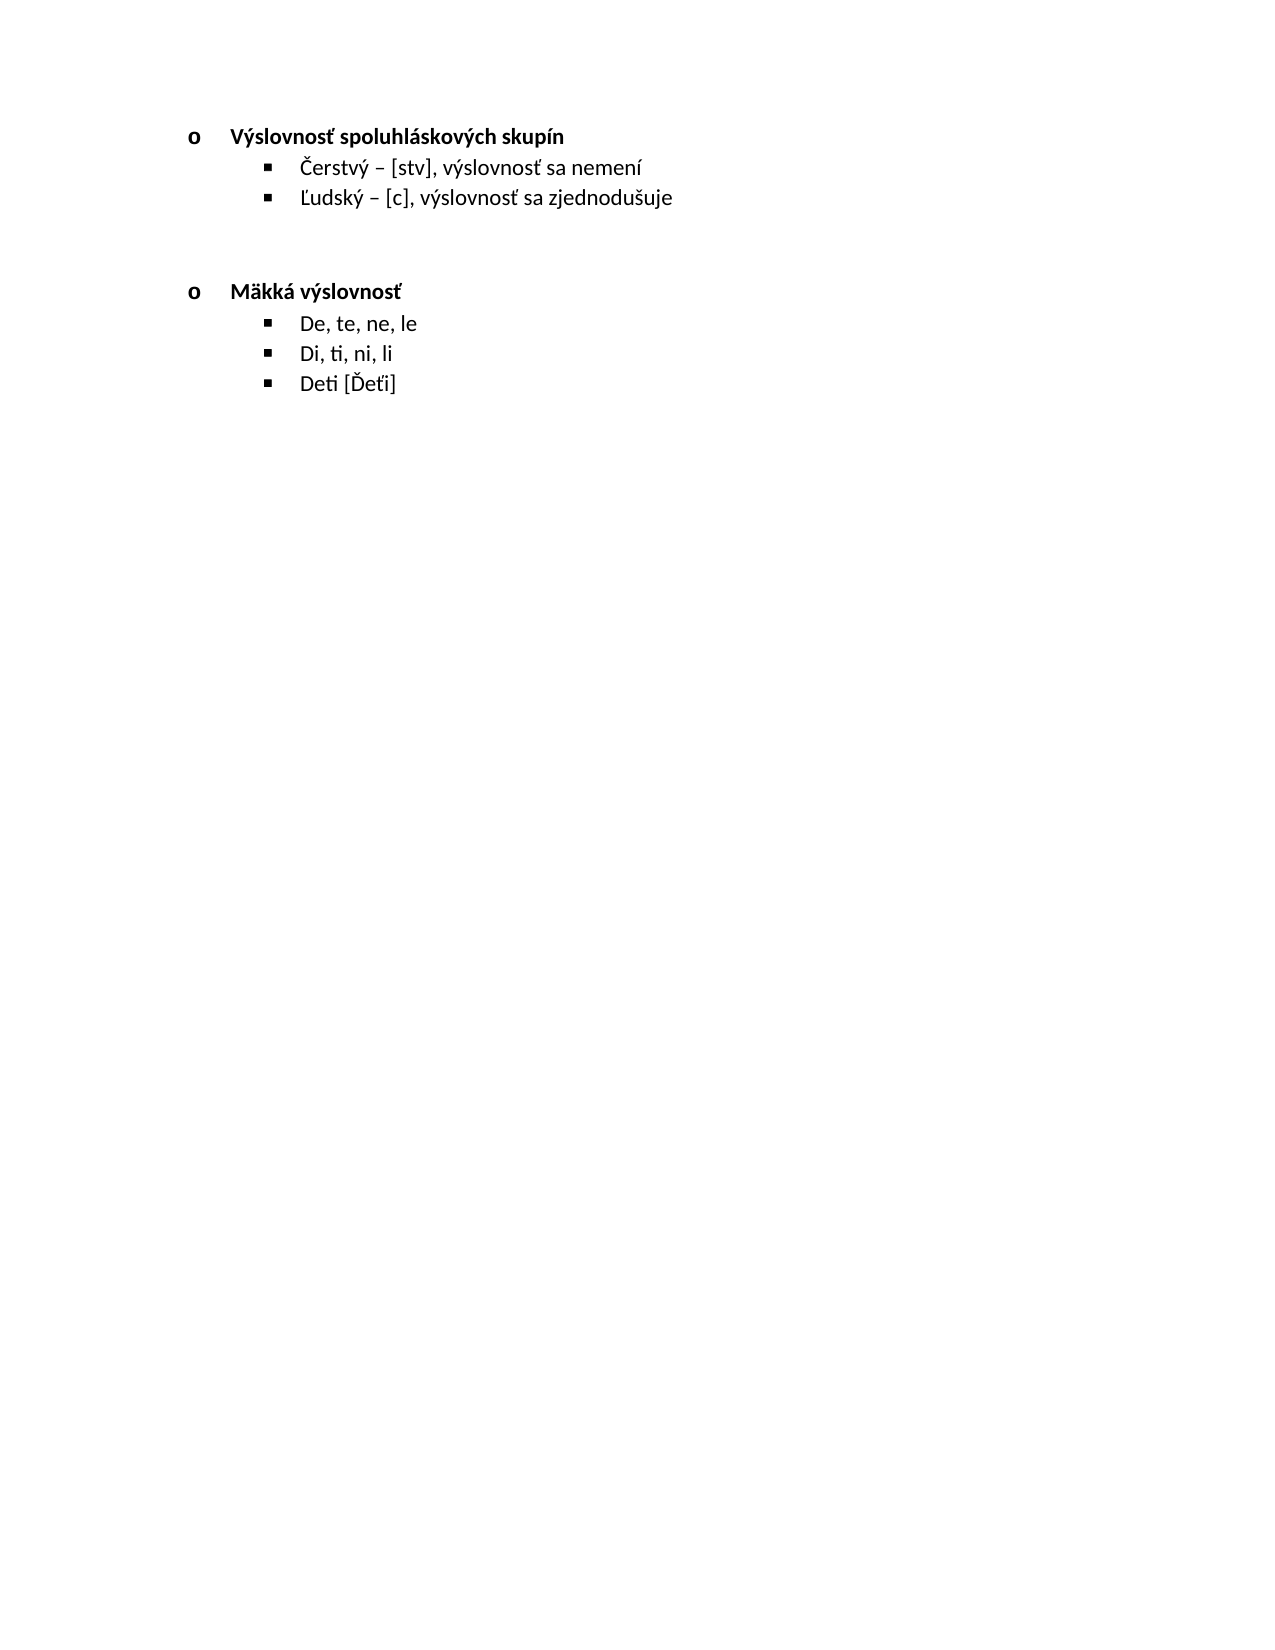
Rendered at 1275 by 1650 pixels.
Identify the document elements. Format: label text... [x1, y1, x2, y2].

list Výslovnosť spoluhláskových skupín [187, 122, 1200, 151]
list Ľudský – [c], výslovnosť sa zjednodušuje [262, 183, 1200, 212]
list Mäkká výslovnosť [187, 277, 1200, 306]
list Deti [Ďeťi] [262, 369, 1200, 397]
list De, te, ne, le [262, 309, 1200, 337]
list Čerstvý – [stv], výslovnosť sa nemení [262, 153, 1200, 181]
list Di, ti, ni, li [262, 339, 1200, 367]
